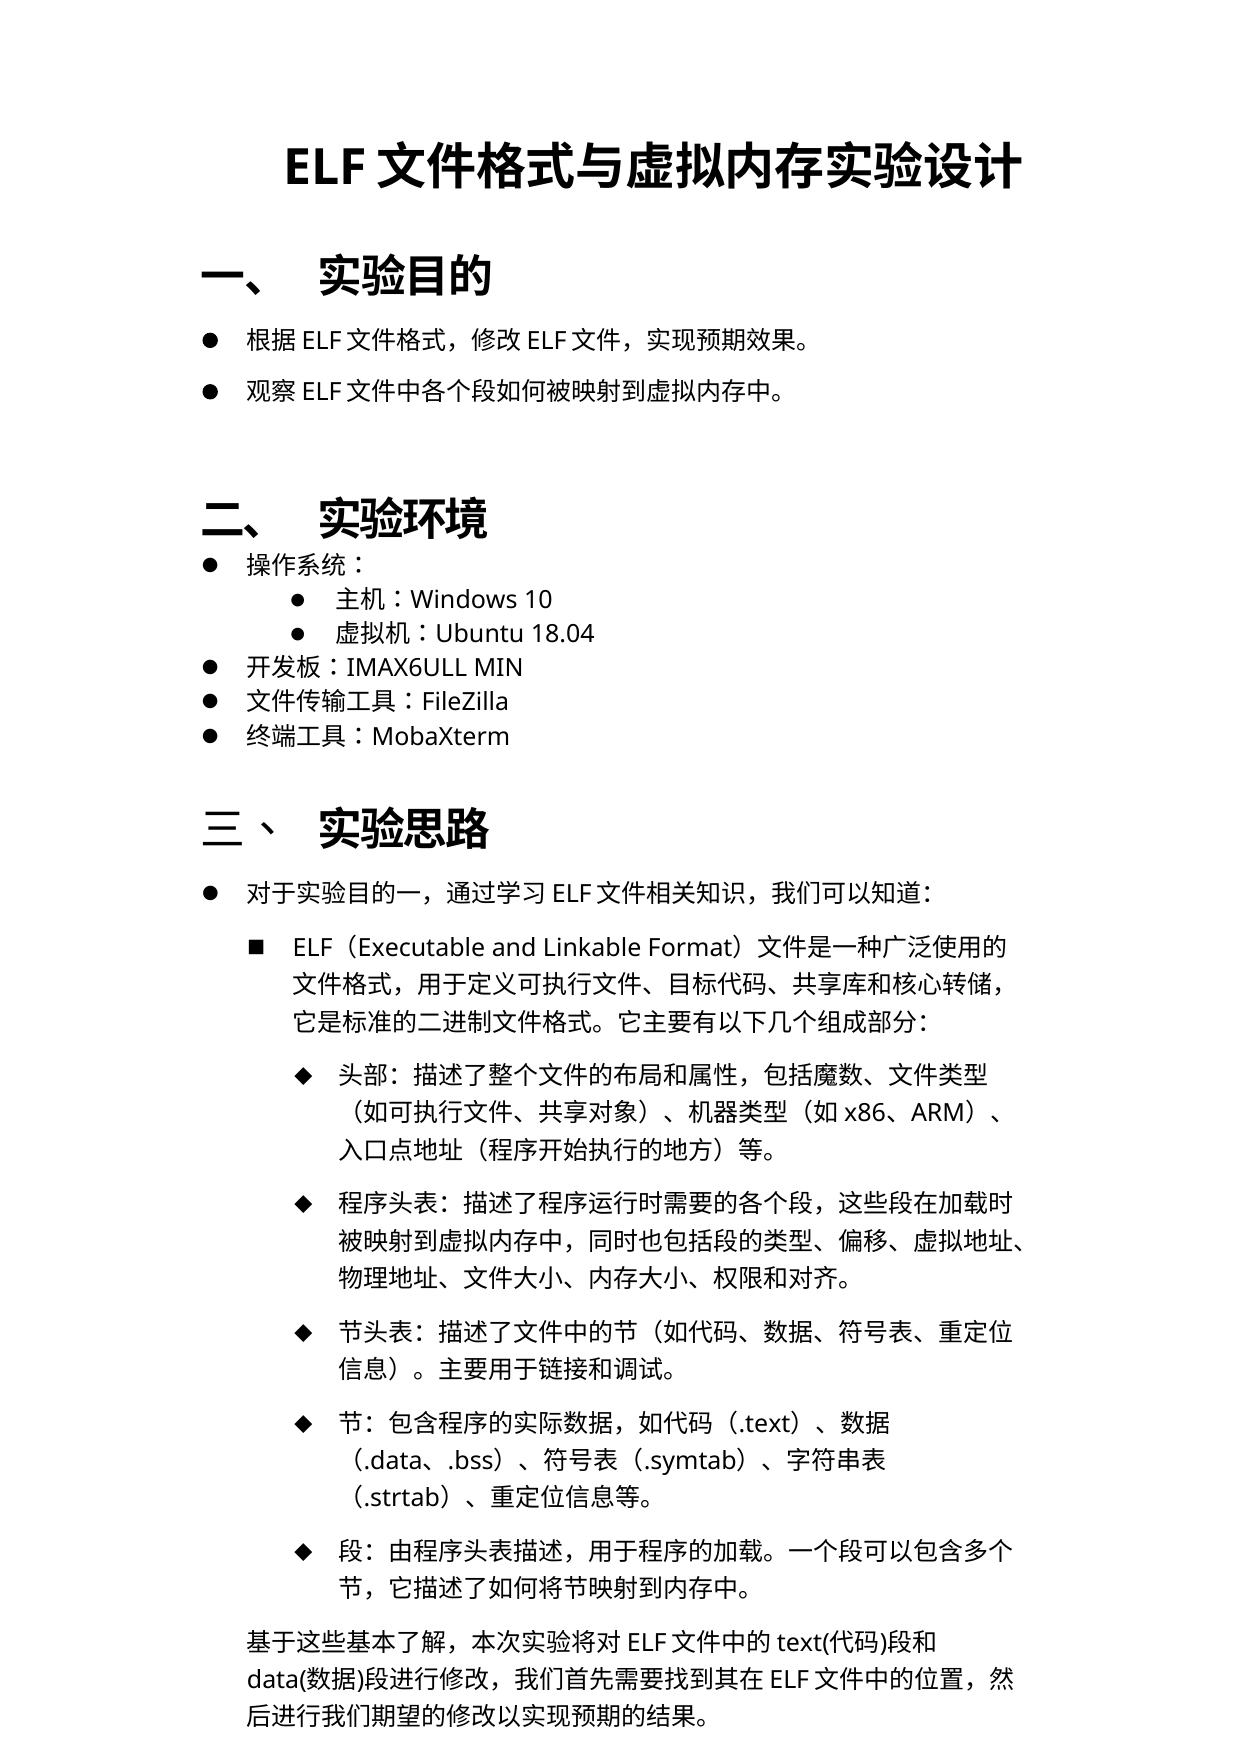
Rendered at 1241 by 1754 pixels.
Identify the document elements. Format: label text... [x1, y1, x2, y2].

list 观察ELF文件中各个段如何被映射到虚拟内存中。 [201, 372, 1054, 408]
list 程序头表：描述了程序运行时需要的各个段，这些段在加载时被映射到虚拟内存中，同时也包括段的类型、偏移、虚拟地址、物理地址、文件大小、内存大小、权限和对齐。 [292, 1184, 1020, 1295]
list ELF（Executable and Linkable Format）文件是一种广泛使用的文件格式，用于定义可执行文件、目标代码、共享库和核心转储，它是标准的二进制文件格式。它主要有以下几个组成部分： [247, 927, 1020, 1038]
list 节：包含程序的实际数据，如代码（.text）、数据（.data、.bss）、符号表（.symtab）、字符串表（.strtab）、重定位信息等。 [292, 1403, 1020, 1514]
list 主机：Windows 10 [289, 582, 1054, 616]
text ELF文件格式与虚拟内存实验设计 [283, 130, 1054, 198]
list 开发板：IMAX6ULL MIN [201, 650, 1054, 684]
list 实验思路 [200, 799, 1054, 857]
list 对于实验目的一，通过学习ELF文件相关知识，我们可以知道： [201, 874, 1020, 910]
list 文件传输工具：FileZilla [201, 684, 1054, 718]
list 终端工具：MobaXterm [201, 718, 1054, 752]
text 基于这些基本了解，本次实验将对ELF文件中的text(代码)段和data(数据)段进行修改，我们首先需要找到其在ELF文件中的位置，然后进行我们期望的修改以实现预期的结果。 [247, 1622, 1020, 1733]
list 操作系统： [201, 548, 1054, 582]
list 头部：描述了整个文件的布局和属性，包括魔数、文件类型（如可执行文件、共享对象）、机器类型（如 x86、ARM）、入口点地址（程序开始执行的地方）等。 [292, 1056, 1020, 1166]
list 根据ELF文件格式，修改ELF文件，实现预期效果。 [201, 320, 1054, 357]
list 实验环境 [200, 486, 1054, 548]
list 虚拟机：Ubuntu 18.04 [289, 616, 1054, 650]
list 实验目的 [200, 244, 1054, 305]
list 段：由程序头表描述，用于程序的加载。一个段可以包含多个节，它描述了如何将节映射到内存中。 [292, 1531, 1020, 1605]
list 节头表：描述了文件中的节（如代码、数据、符号表、重定位信息）。主要用于链接和调试。 [292, 1312, 1020, 1386]
